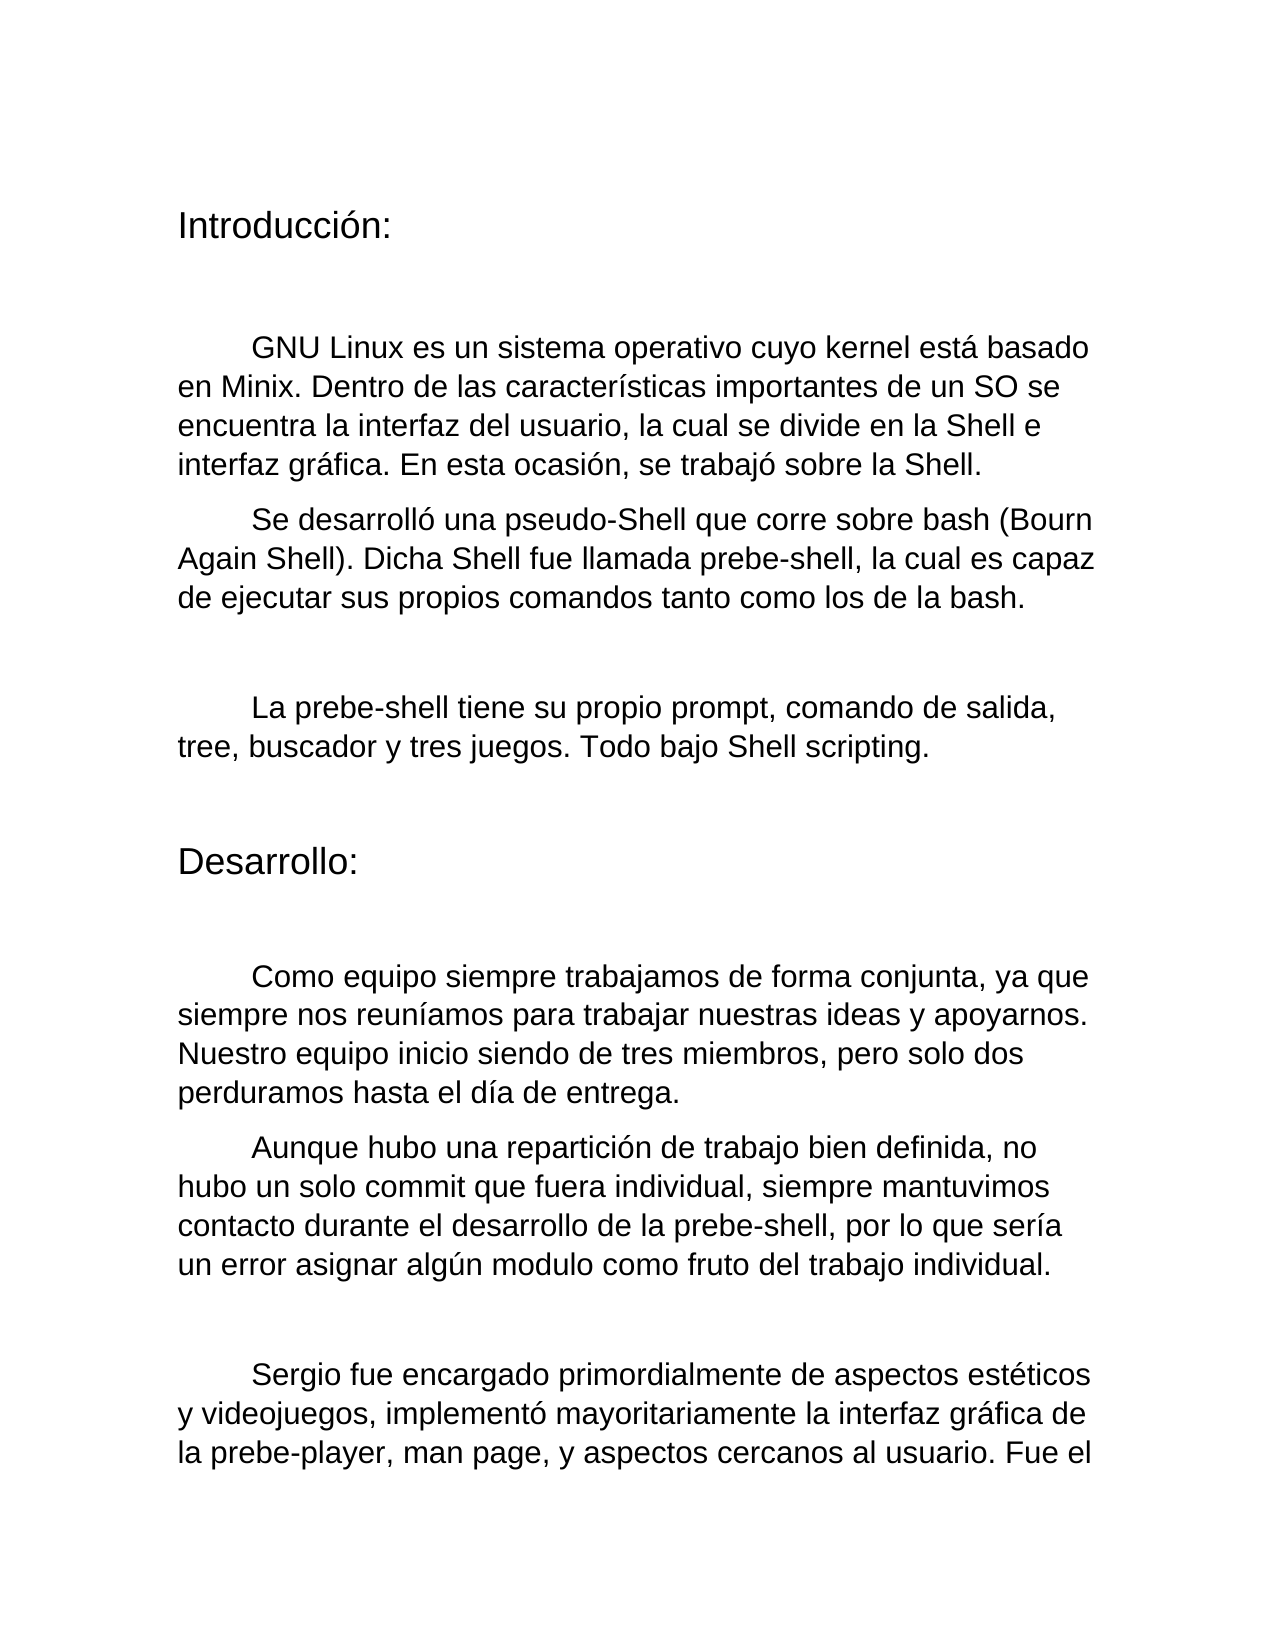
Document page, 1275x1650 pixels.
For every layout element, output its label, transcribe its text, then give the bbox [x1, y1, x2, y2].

text Se desarrolló una pseudo-Shell que corre sobre bash (Bourn Again Shell). Dicha Shell fue llamada prebe-shell, la cual es capaz de ejecutar sus propios comandos tanto como los de la bash. [177, 501, 1098, 614]
text Desarrollo: [177, 839, 1098, 882]
text Aunque hubo una repartición de trabajo bien definida, no hubo un solo commit que fuera individual, siempre mantuvimos contacto durante el desarrollo de la prebe-shell, por lo que sería un error asignar algún modulo como fruto del trabajo individual. [177, 1129, 1098, 1282]
text GNU Linux es un sistema operativo cuyo kernel está basado en Minix. Dentro de las características importantes de un SO se encuentra la interfaz del usuario, la cual se divide en la Shell e interfaz gráfica. En esta ocasión, se trabajó sobre la Shell. [177, 329, 1098, 482]
text Como equipo siempre trabajamos de forma conjunta, ya que siempre nos reuníamos para trabajar nuestras ideas y apoyarnos. Nuestro equipo inicio siendo de tres miembros, pero solo dos perduramos hasta el día de entrega. [177, 958, 1098, 1110]
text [177, 1356, 1098, 1470]
text La prebe-shell tiene su propio prompt, comando de salida, tree, buscador y tres juegos. Todo bajo Shell scripting. [177, 689, 1098, 764]
text Introducción: [177, 203, 1098, 246]
